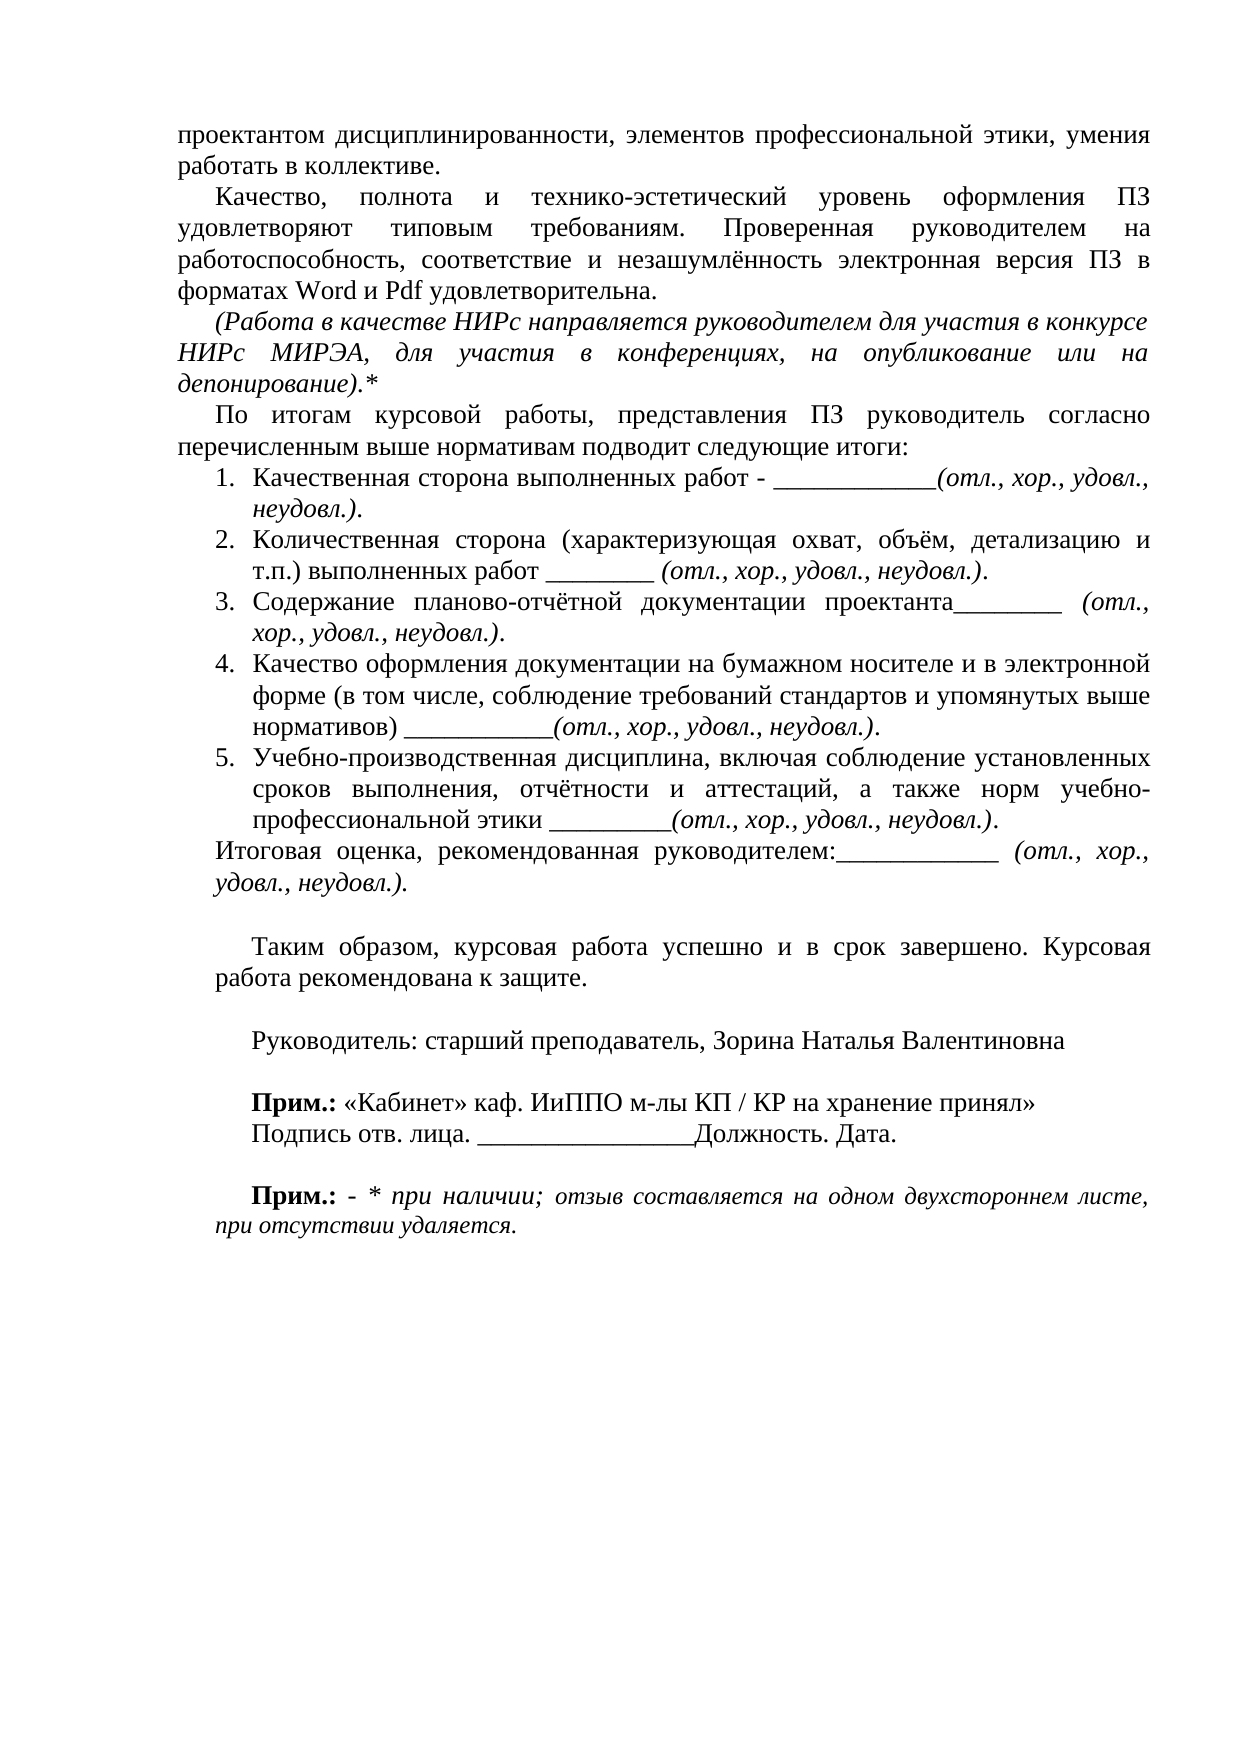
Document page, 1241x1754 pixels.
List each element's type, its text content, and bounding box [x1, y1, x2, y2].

list Учебно-производственная дисциплина, включая соблюдение установленных сроков выполнения, отчётности и аттестаций, а также норм учебно-профессиональной этики _________(отл., хор., удовл., неудовл.). [215, 741, 1152, 834]
list Качественная сторона выполненных работ - ____________(отл., хор., удовл., неудовл.). [215, 461, 1152, 523]
text Руководитель: старший преподаватель, Зорина Наталья Валентиновна [215, 1024, 1152, 1055]
text (Работа в качестве НИРс направляется руководителем для участия в конкурсе НИРс МИРЭА, для участия в конференциях, на опубликование или на депонирование).* [177, 305, 1152, 398]
text Итоговая оценка, рекомендованная руководителем:____________ (отл., хор., удовл., неудовл.). [215, 834, 1152, 897]
list Содержание планово-отчётной документации проектанта________ (отл., хор., удовл., неудовл.). [215, 585, 1152, 648]
text Прим.: «Кабинет» каф. ИиППО м-лы КП / КР на хранение принял» [215, 1086, 1152, 1117]
text Качество, полнота и технико-эстетический уровень оформления ПЗ удовлетворяют типовым требованиям. Проверенная руководителем на работоспособность, соответствие и незашумлённость электронная версия ПЗ в форматах Word и Pdf удовлетворительна. [177, 180, 1152, 305]
text Прим.: - * при наличии; отзыв составляется на одном двухстороннем листе, при отсутствии удаляется. [215, 1179, 1152, 1239]
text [177, 118, 1152, 180]
list Количественная сторона (характеризующая охват, объём, детализацию и т.п.) выполненных работ ________ (отл., хор., удовл., неудовл.). [215, 523, 1152, 585]
text Таким образом, курсовая работа успешно и в срок завершено. Курсовая работа рекомендована к защите. [215, 930, 1152, 993]
list Качество оформления документации на бумажном носителе и в электронной форме (в том числе, соблюдение требований стандартов и упомянутых выше нормативов) ___________(отл., хор., удовл., неудовл.). [215, 648, 1152, 741]
text Подпись отв. лица. ________________Должность. Дата. [215, 1117, 1152, 1148]
text По итогам курсовой работы, представления ПЗ руководитель согласно перечисленным выше нормативам подводит следующие итоги: [177, 398, 1152, 461]
